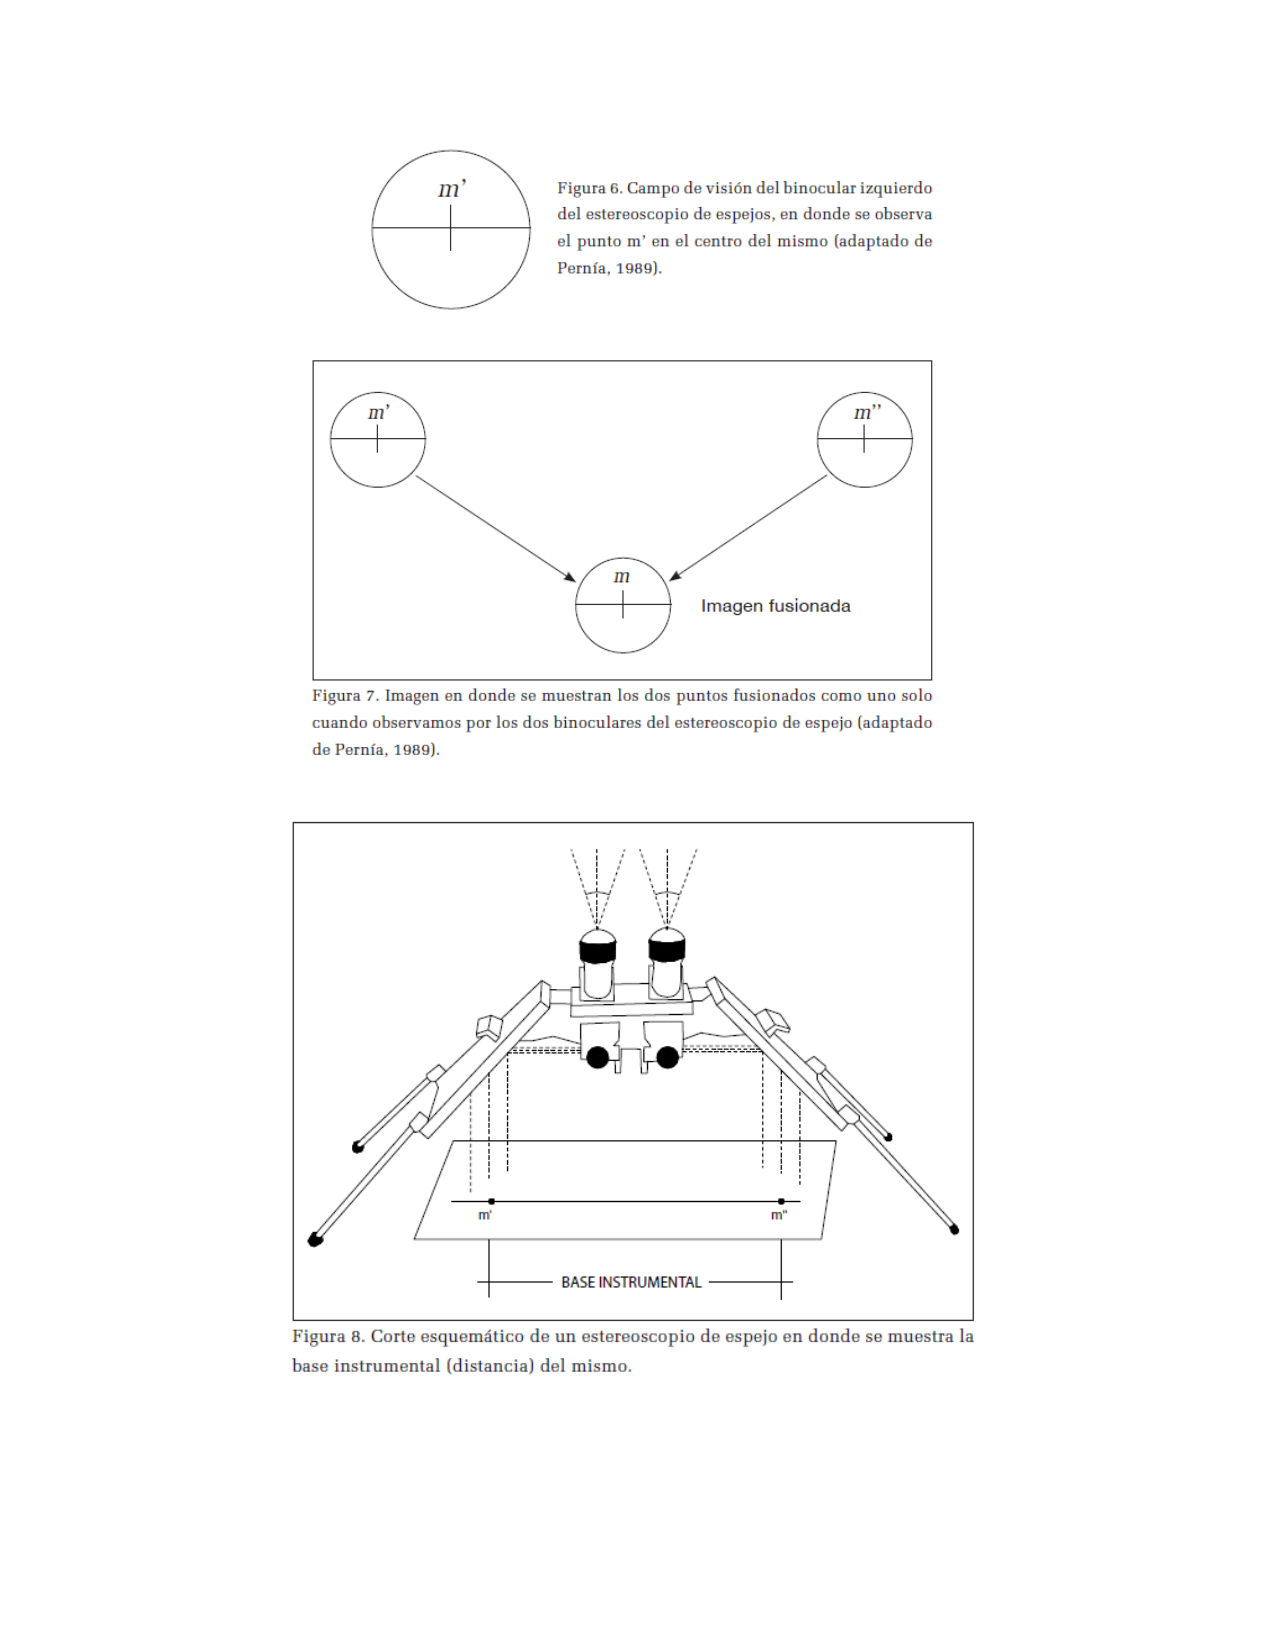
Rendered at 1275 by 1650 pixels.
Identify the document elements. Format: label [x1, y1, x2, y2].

picture [278, 810, 997, 1398]
picture [295, 147, 980, 775]
